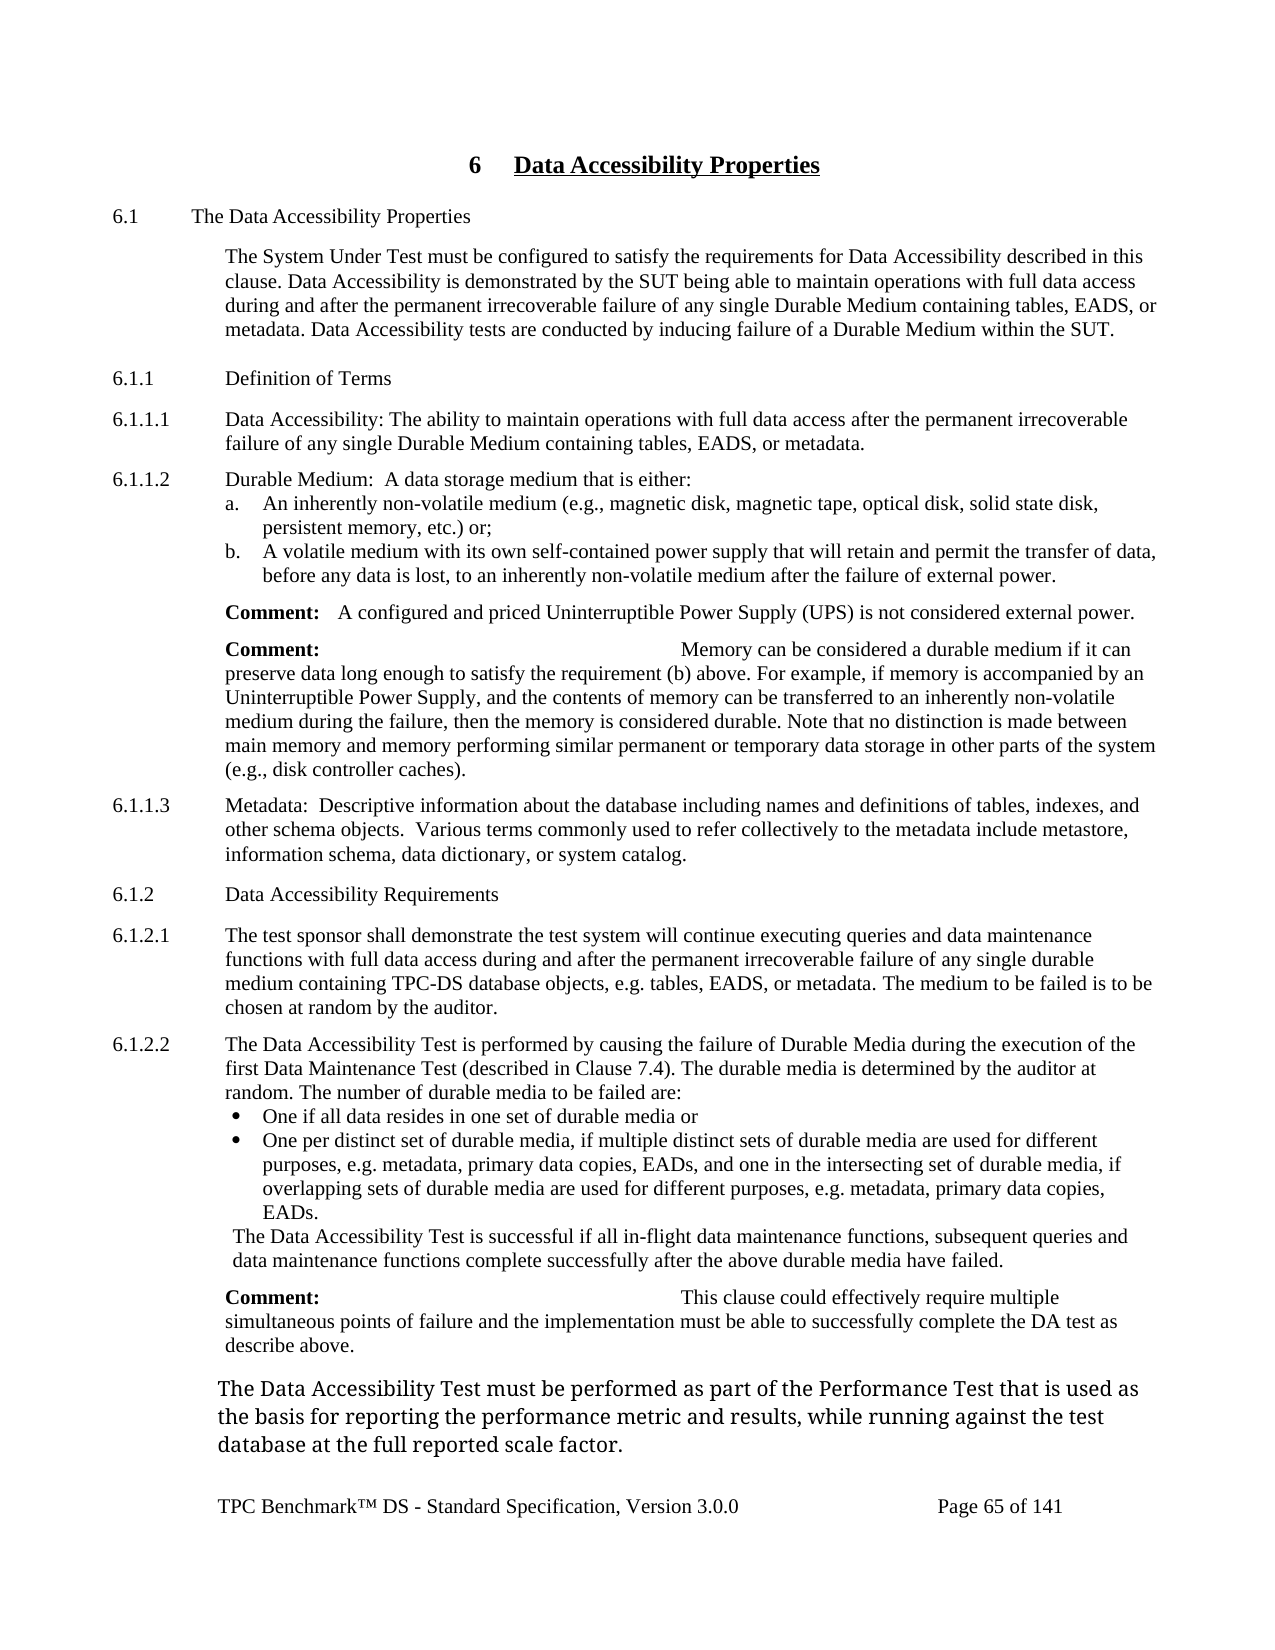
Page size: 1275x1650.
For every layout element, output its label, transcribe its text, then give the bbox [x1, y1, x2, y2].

text Data Accessibility: The ability to maintain operations with full data access after the permanent irrecoverable failure of any single Durable Medium containing tables, EADS, or metadata. [112, 406, 1162, 454]
text The Data Accessibility Test must be performed as part of the Performance Test that is used as the basis for reporting the performance metric and results, while running against the test database at the full reported scale factor. [217, 1374, 1162, 1459]
subtitle Data Accessibility Properties [469, 150, 1162, 179]
subtitle The Data Accessibility Test is performed by causing the failure of Durable Media during the execution of the first Data Maintenance Test (described in Clause 7.4). The durable media is determined by the auditor at random. The number of durable media to be failed are: [112, 1032, 1162, 1104]
text Data Accessibility Requirements [112, 882, 1162, 906]
list A volatile medium with its own self-contained power supply that will retain and permit the transfer of data, before any data is lost, to an inherently non-volatile medium after the failure of external power. [225, 539, 1162, 587]
text Durable Medium: A data storage medium that is either: [112, 467, 1162, 491]
text Memory can be considered a durable medium if it can preserve data long enough to satisfy the requirement (b) above. For example, if memory is accompanied by an Uninterruptible Power Supply, and the contents of memory can be transferred to an inherently non-volatile medium during the failure, then the memory is considered durable. Note that no distinction is made between main memory and memory performing similar permanent or temporary data storage in other parts of the system (e.g., disk controller caches). [225, 636, 1162, 781]
text A configured and priced Uninterruptible Power Supply (UPS) is not considered external power. [225, 600, 1162, 624]
subtitle The test sponsor shall demonstrate the test system will continue executing queries and data maintenance functions with full data access during and after the permanent irrecoverable failure of any single durable medium containing TPC-DS database objects, e.g. tables, EADS, or metadata. The medium to be failed is to be chosen at random by the auditor. [112, 923, 1162, 1019]
list One if all data resides in one set of durable media or [232, 1104, 1162, 1128]
text The System Under Test must be configured to satisfy the requirements for Data Accessibility described in this clause. Data Accessibility is demonstrated by the SUT being able to maintain operations with full data access during and after the permanent irrecoverable failure of any single Durable Medium containing tables, EADS, or metadata. Data Accessibility tests are conducted by inducing failure of a Durable Medium within the SUT. [225, 244, 1162, 341]
text The Data Accessibility Properties [112, 204, 1162, 228]
text Definition of Terms [112, 366, 1162, 390]
text This clause could effectively require multiple simultaneous points of failure and the implementation must be able to successfully complete the DA test as describe above. [225, 1285, 1162, 1357]
list One per distinct set of durable media, if multiple distinct sets of durable media are used for different purposes, e.g. metadata, primary data copies, EADs, and one in the intersecting set of durable media, if overlapping sets of durable media are used for different purposes, e.g. metadata, primary data copies, EADs. [232, 1128, 1162, 1224]
text Metadata: Descriptive information about the database including names and definitions of tables, indexes, and other schema objects. Various terms commonly used to refer collectively to the metadata include metastore, information schema, data dictionary, or system catalog. [112, 793, 1162, 866]
list An inherently non-volatile medium (e.g., magnetic disk, magnetic tape, optical disk, solid state disk, persistent memory, etc.) or; [225, 491, 1162, 539]
list The Data Accessibility Test is successful if all in-flight data maintenance functions, subsequent queries and data maintenance functions complete successfully after the above durable media have failed. [232, 1224, 1162, 1272]
